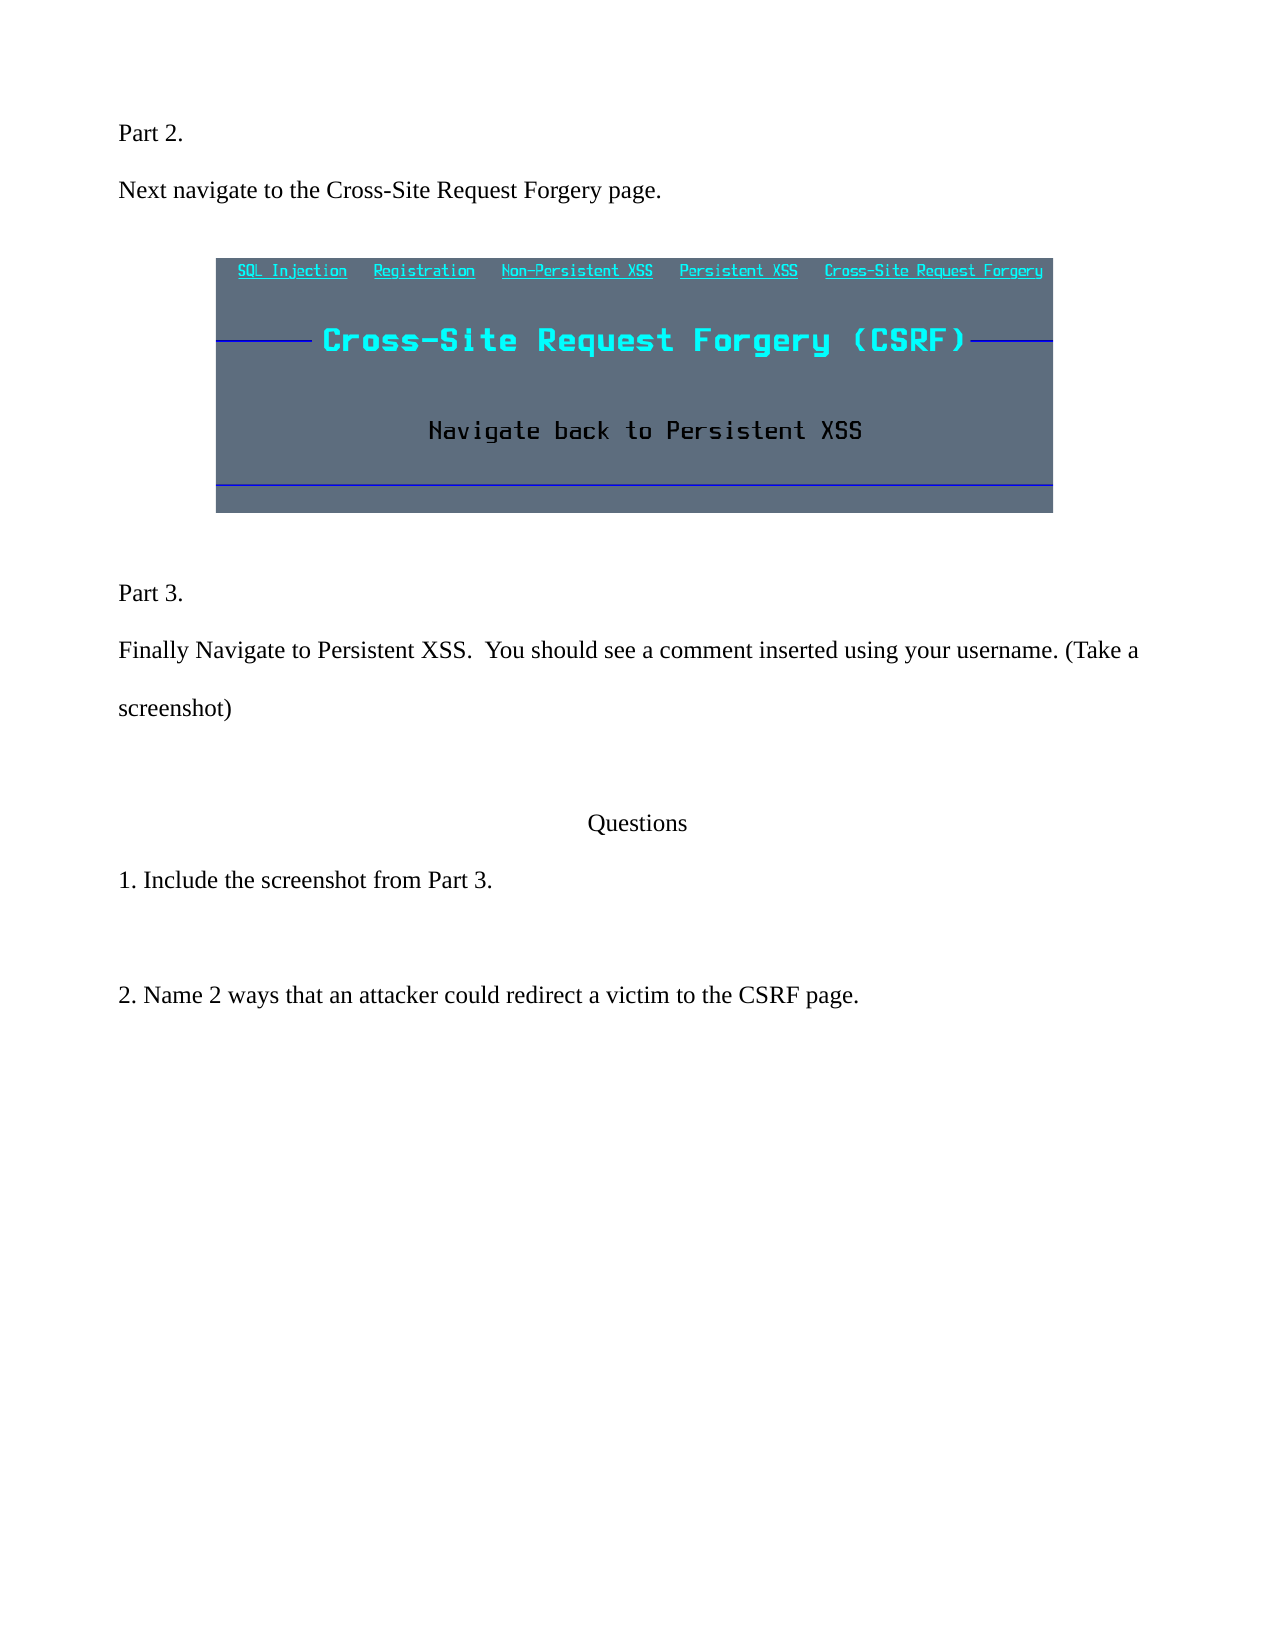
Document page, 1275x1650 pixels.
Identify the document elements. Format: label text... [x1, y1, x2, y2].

text Part 2. [118, 118, 1157, 147]
text 1. Include the screenshot from Part 3. [118, 866, 1157, 894]
text Next navigate to the Cross-Site Request Forgery page. [118, 176, 1157, 204]
text 2. Name 2 ways that an attacker could redirect a victim to the CSRF page. [118, 981, 1157, 1009]
text Finally Navigate to Persistent XSS. You should see a comment inserted using your username. (Take a screenshot) [118, 636, 1157, 722]
text Questions [118, 808, 1157, 837]
picture [215, 258, 1054, 513]
text Part 3. [118, 578, 1157, 607]
